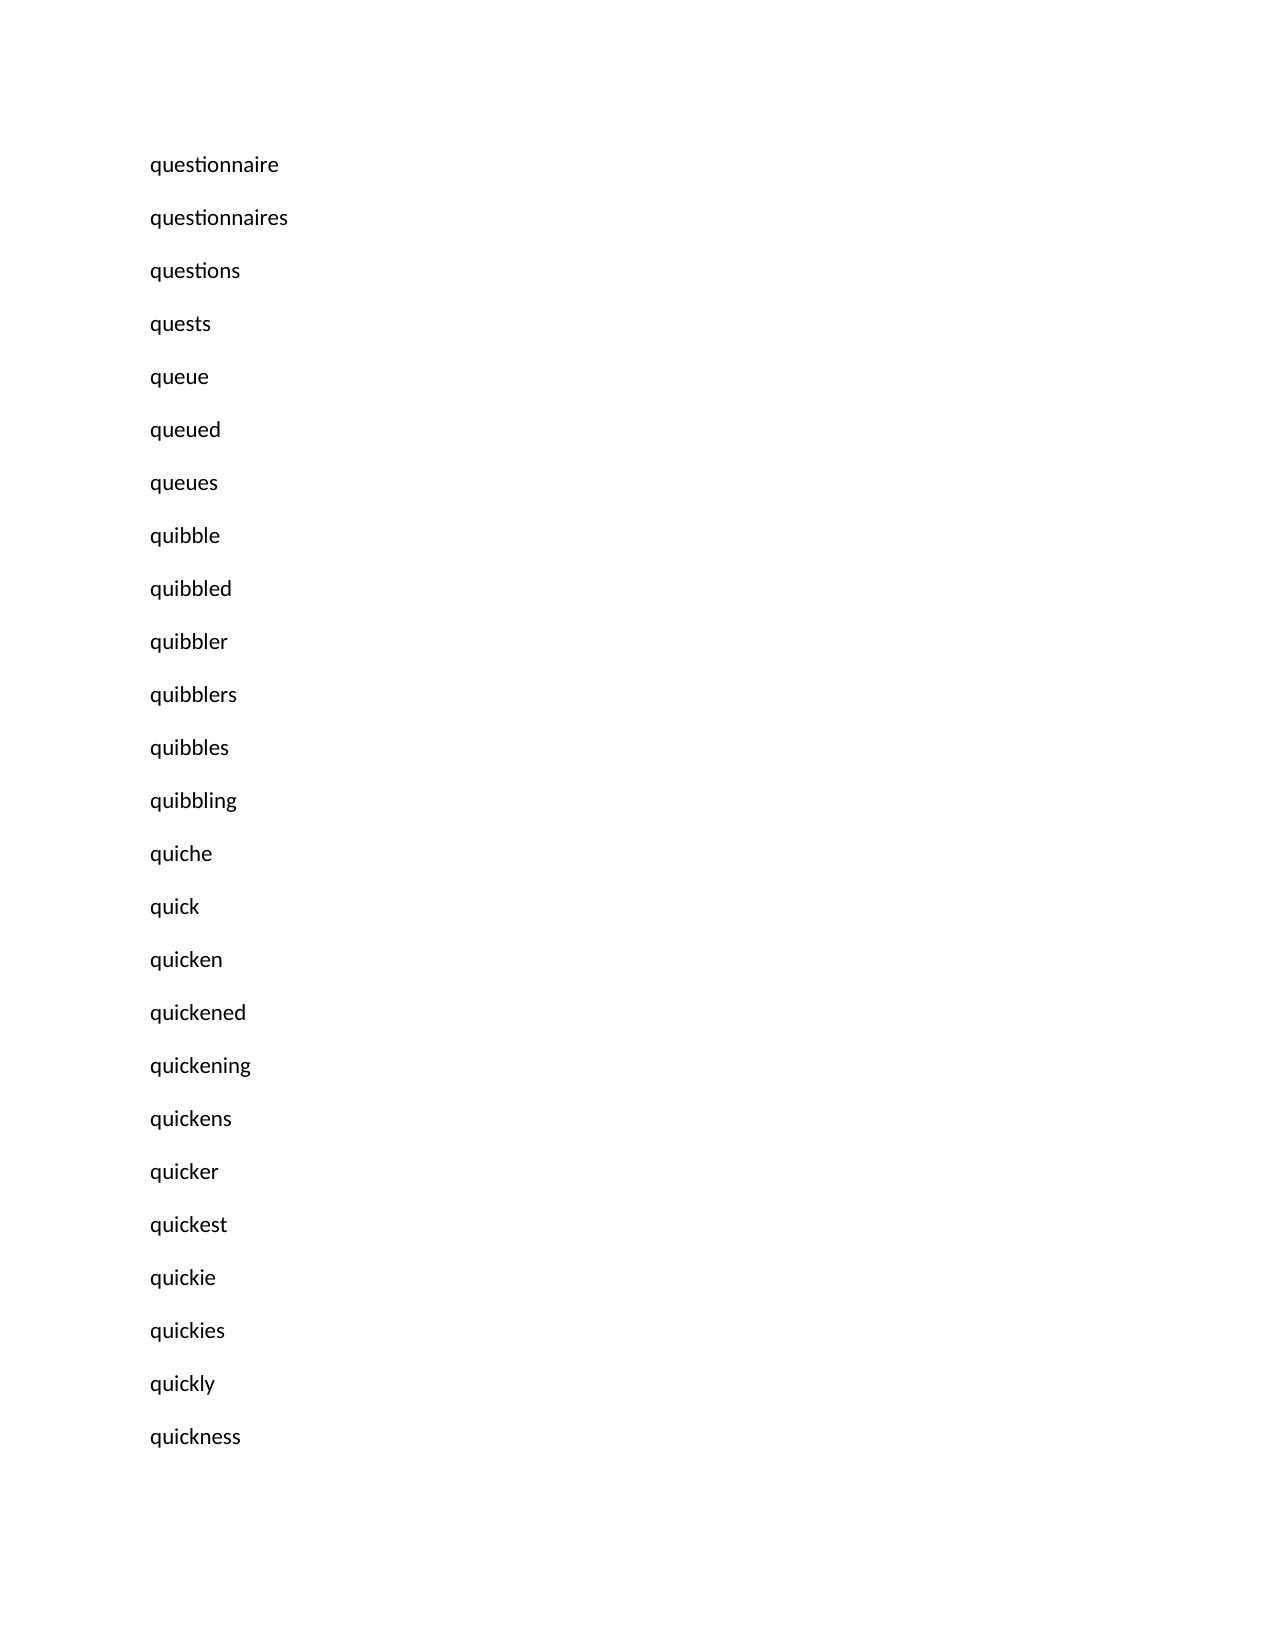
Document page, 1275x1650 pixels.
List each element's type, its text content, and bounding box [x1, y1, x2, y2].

text quickens [150, 1104, 1125, 1132]
text quibbler [150, 627, 1125, 655]
text questions [150, 256, 1125, 284]
text quickness [150, 1422, 1125, 1451]
text quicken [150, 945, 1125, 973]
text quibble [150, 521, 1125, 549]
text quibbling [150, 786, 1125, 814]
text quickest [150, 1210, 1125, 1238]
text queues [150, 468, 1125, 496]
text quickie [150, 1263, 1125, 1291]
text queue [150, 362, 1125, 390]
text queued [150, 415, 1125, 443]
text quickening [150, 1051, 1125, 1079]
text questionnaires [150, 203, 1125, 231]
text quibbles [150, 733, 1125, 761]
text quibblers [150, 680, 1125, 708]
text quicker [150, 1157, 1125, 1185]
text quibbled [150, 574, 1125, 602]
text questionnaire [150, 150, 1125, 178]
text quickies [150, 1316, 1125, 1344]
text quickly [150, 1369, 1125, 1397]
text quick [150, 892, 1125, 920]
text quiche [150, 839, 1125, 867]
text quickened [150, 998, 1125, 1026]
text quests [150, 309, 1125, 337]
